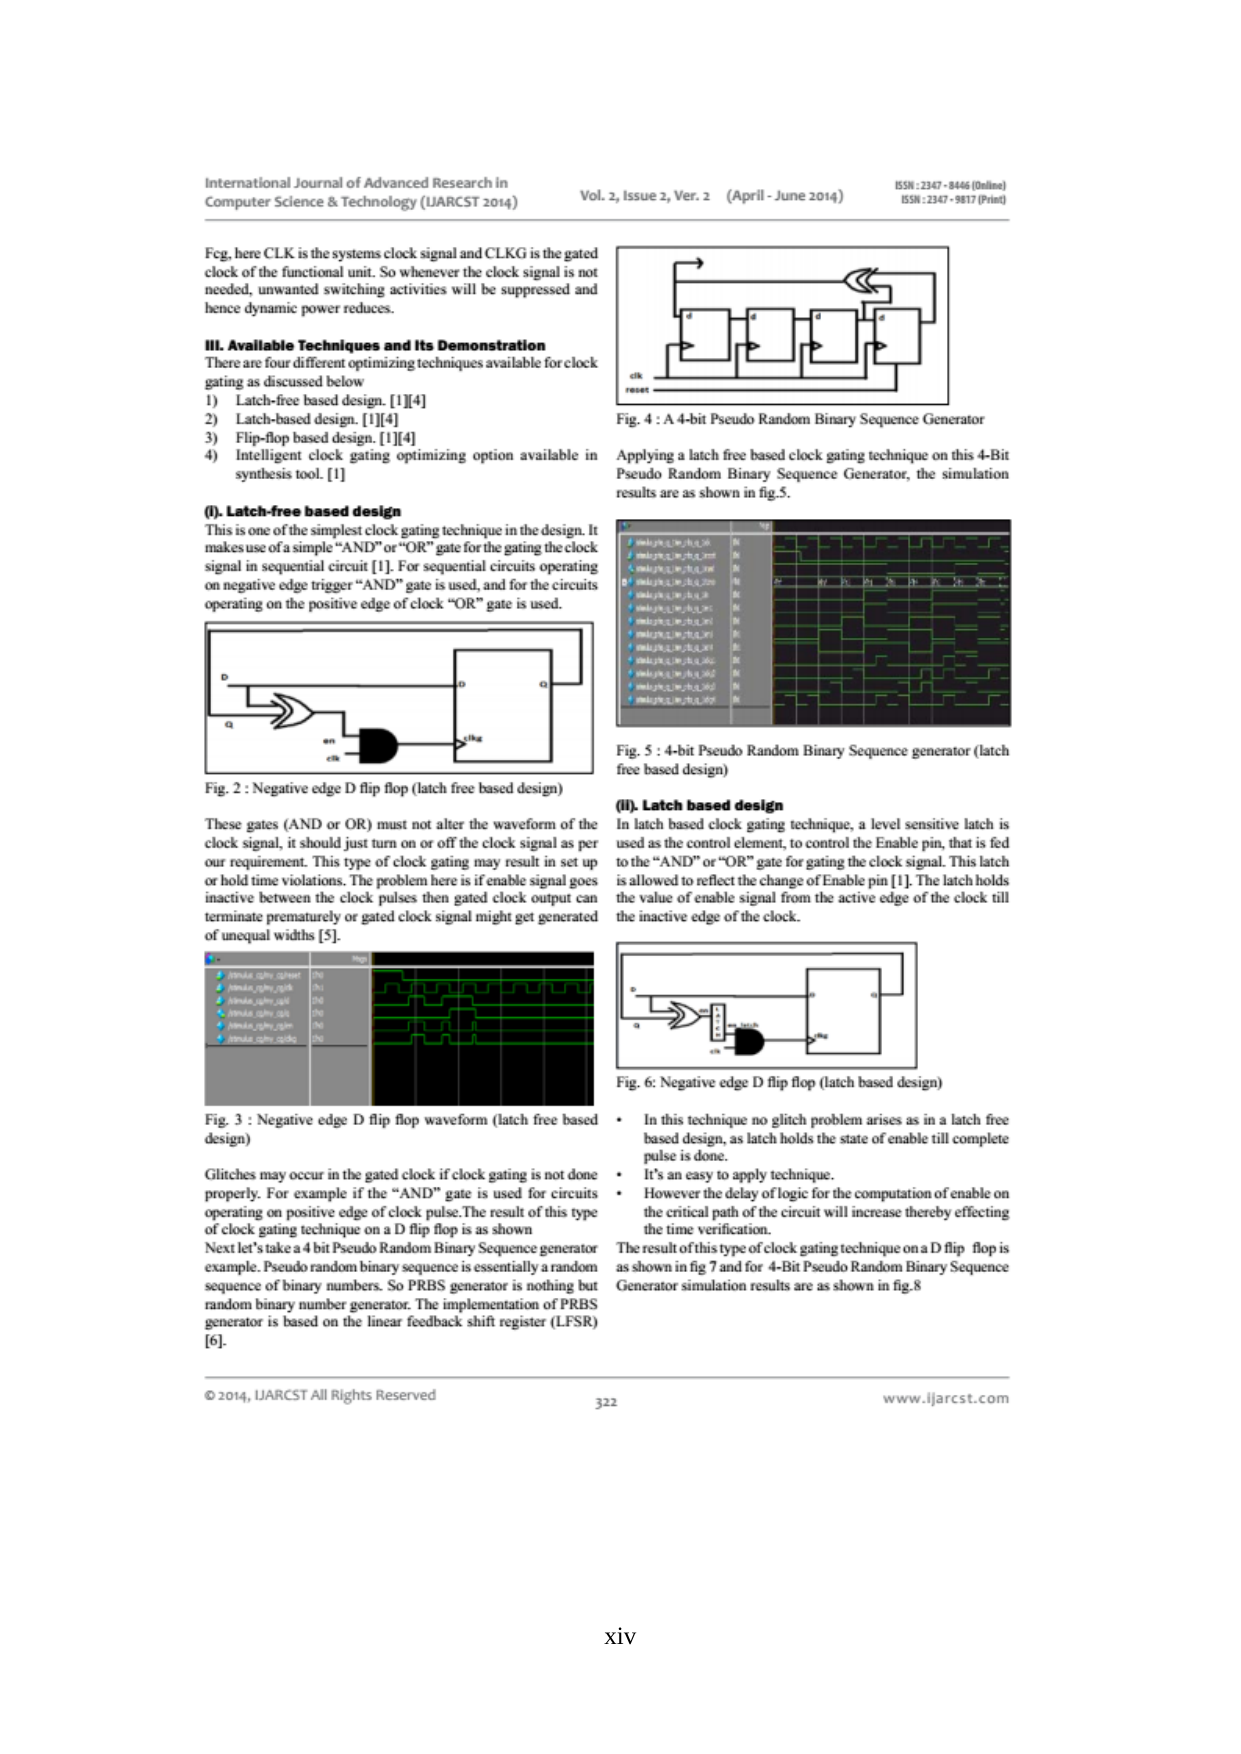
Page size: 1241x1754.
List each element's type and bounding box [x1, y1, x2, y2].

picture [150, 150, 1064, 1444]
